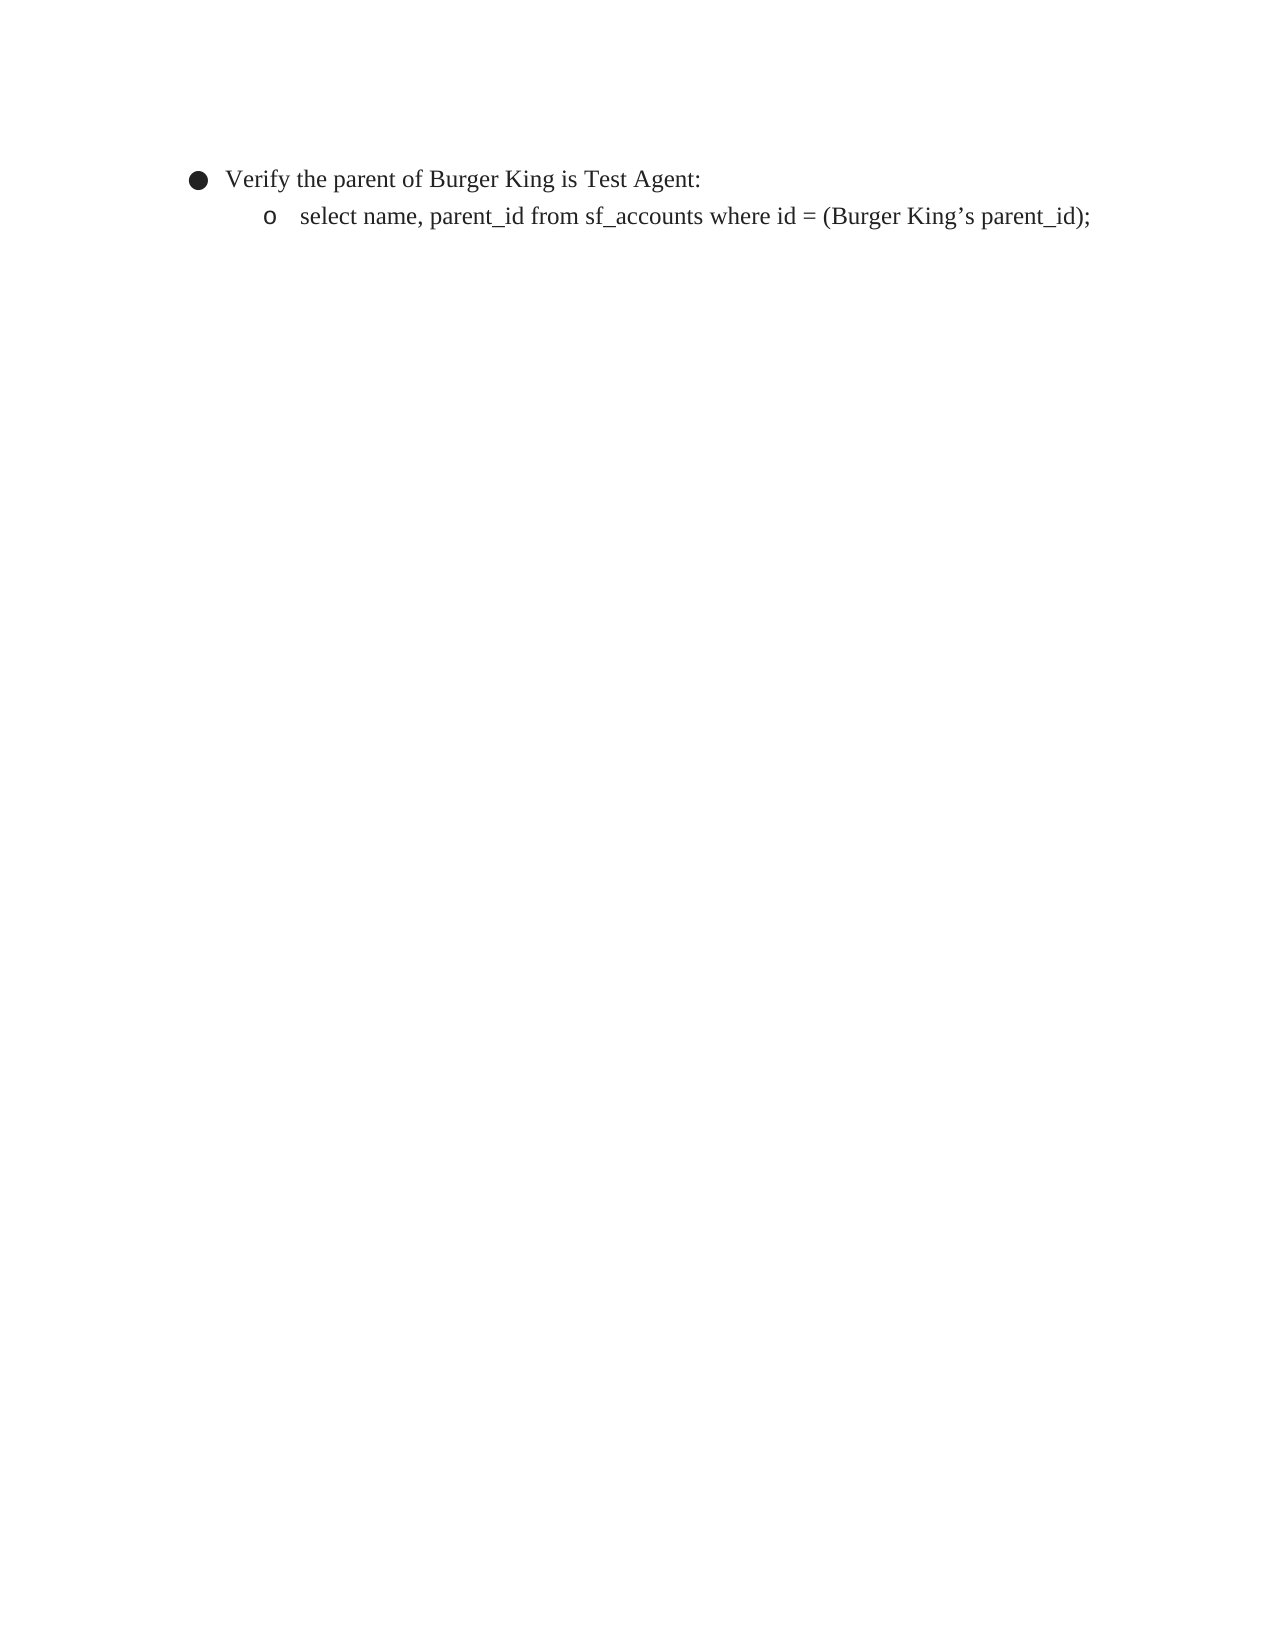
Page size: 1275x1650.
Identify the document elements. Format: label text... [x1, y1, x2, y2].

list Verify the parent of Burger King is Test Agent: [187, 150, 1125, 201]
list select name, parent_id from sf_accounts where id = (Burger King’s parent_id); [262, 201, 1125, 232]
